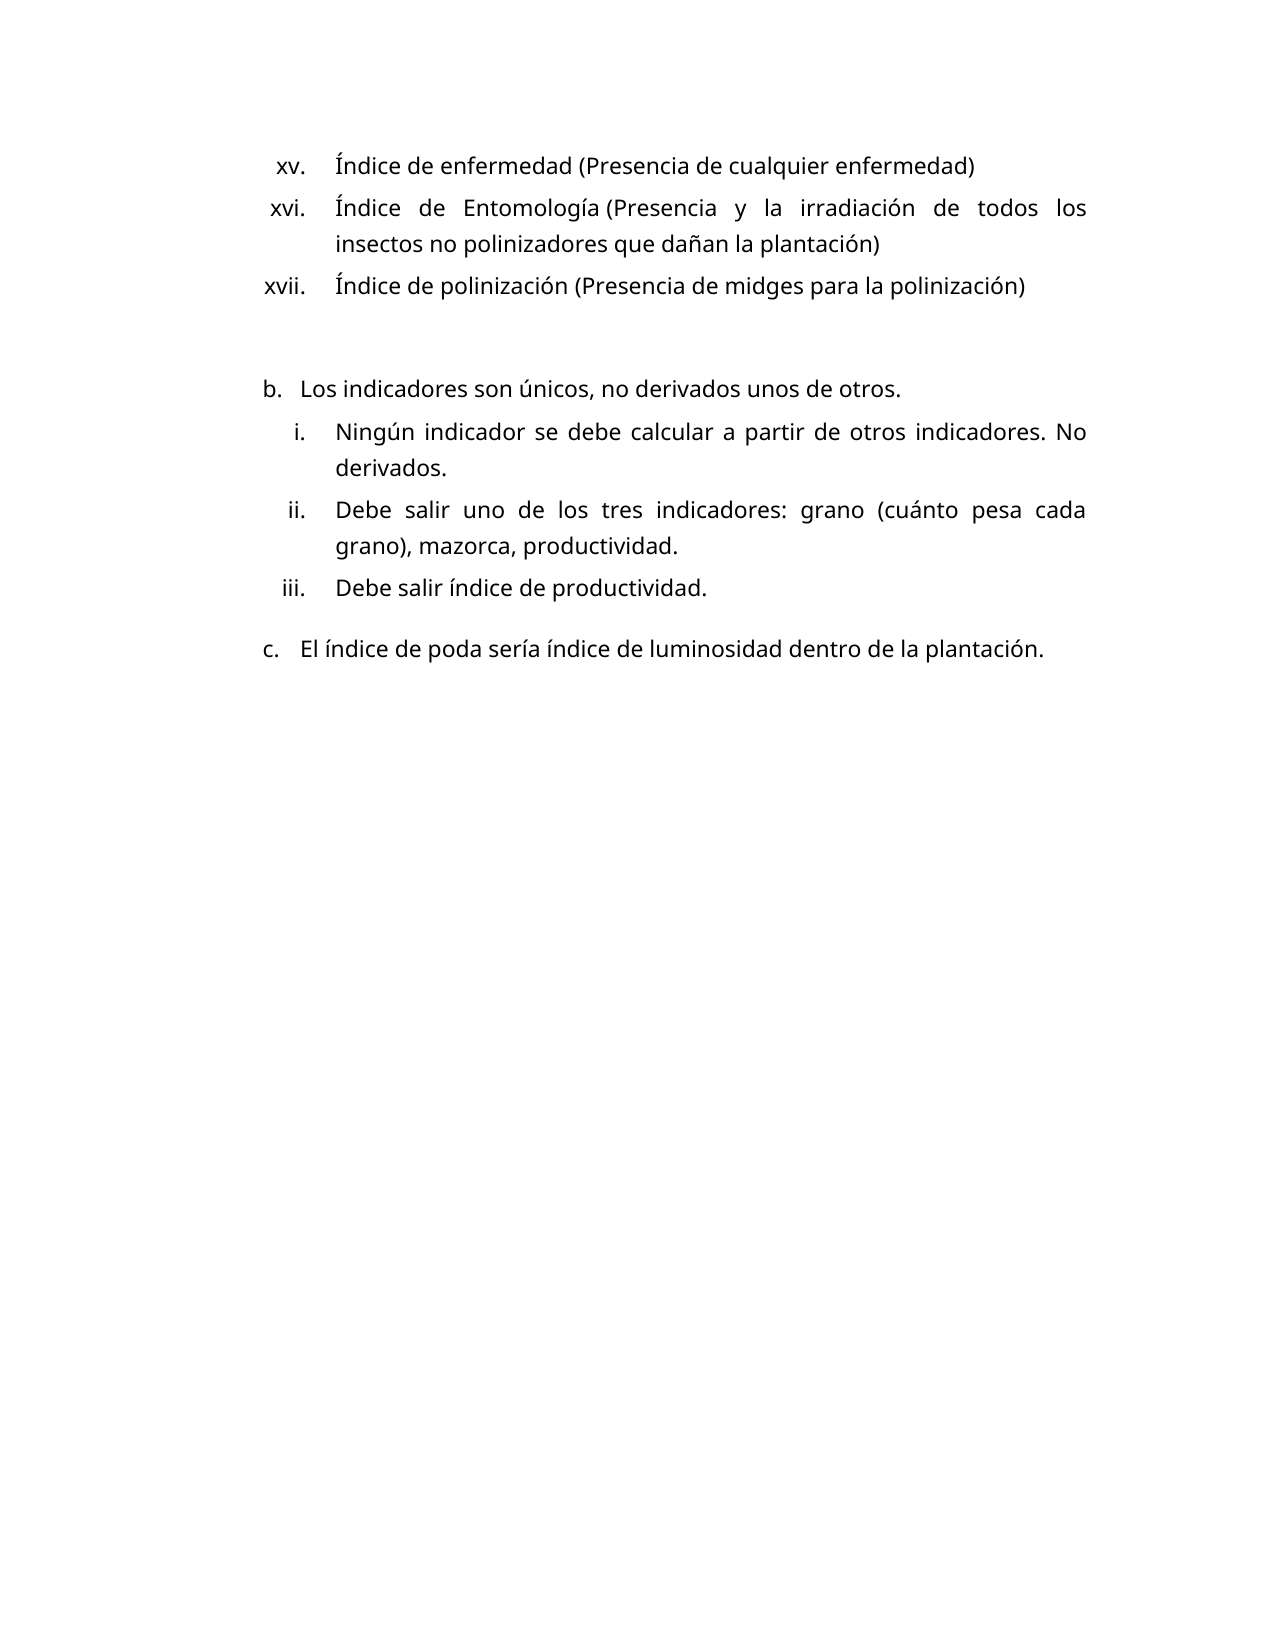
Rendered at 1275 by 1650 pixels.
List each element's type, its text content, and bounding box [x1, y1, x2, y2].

list El índice de poda sería índice de luminosidad dentro de la plantación. [262, 633, 1087, 664]
list Ningún indicador se debe calcular a partir de otros indicadores. No derivados. [306, 416, 1087, 483]
list Debe salir uno de los tres indicadores: grano (cuánto pesa cada grano), mazorca, productividad. [306, 494, 1087, 561]
list Los indicadores son únicos, no derivados unos de otros. [262, 373, 1087, 405]
list Índice de enfermedad (Presencia de cualquier enfermedad) [306, 150, 1087, 181]
list Índice de polinización (Presencia de midges para la polinización) [306, 270, 1087, 302]
list Índice de Entomología (Presencia y la irradiación de todos los insectos no polinizadores que dañan la plantación) [306, 192, 1087, 259]
list Debe salir índice de productividad. [306, 572, 1087, 603]
